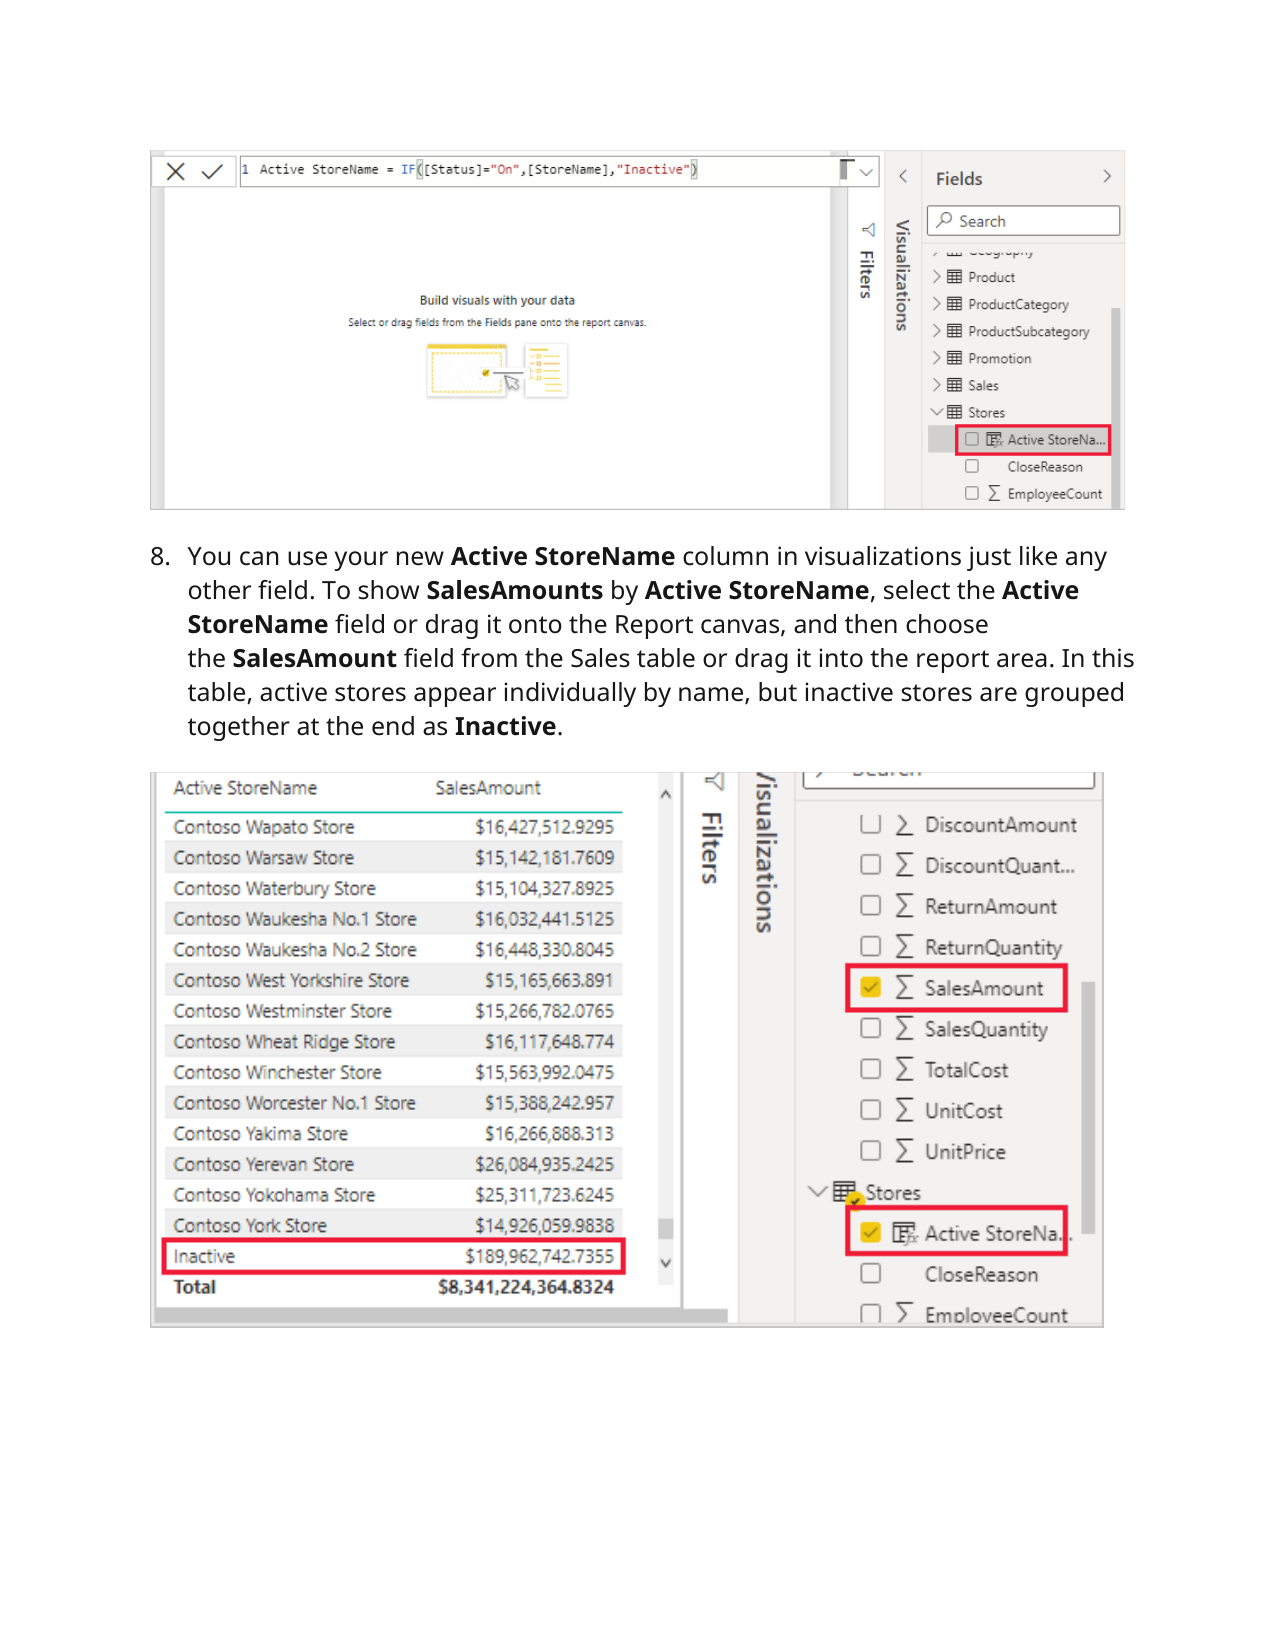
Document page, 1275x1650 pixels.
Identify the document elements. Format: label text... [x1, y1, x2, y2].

picture [150, 150, 1125, 510]
picture [150, 772, 1104, 1328]
list You can use your new Active StoreName column in visualizations just like any other field. To show SalesAmounts by Active StoreName, select the Active StoreName field or drag it onto the Report canvas, and then choose the SalesAmount field from the Sales table or drag it into the report area. In this table, active stores appear individually by name, but inactive stores are grouped together at the end as Inactive. [150, 538, 1148, 743]
